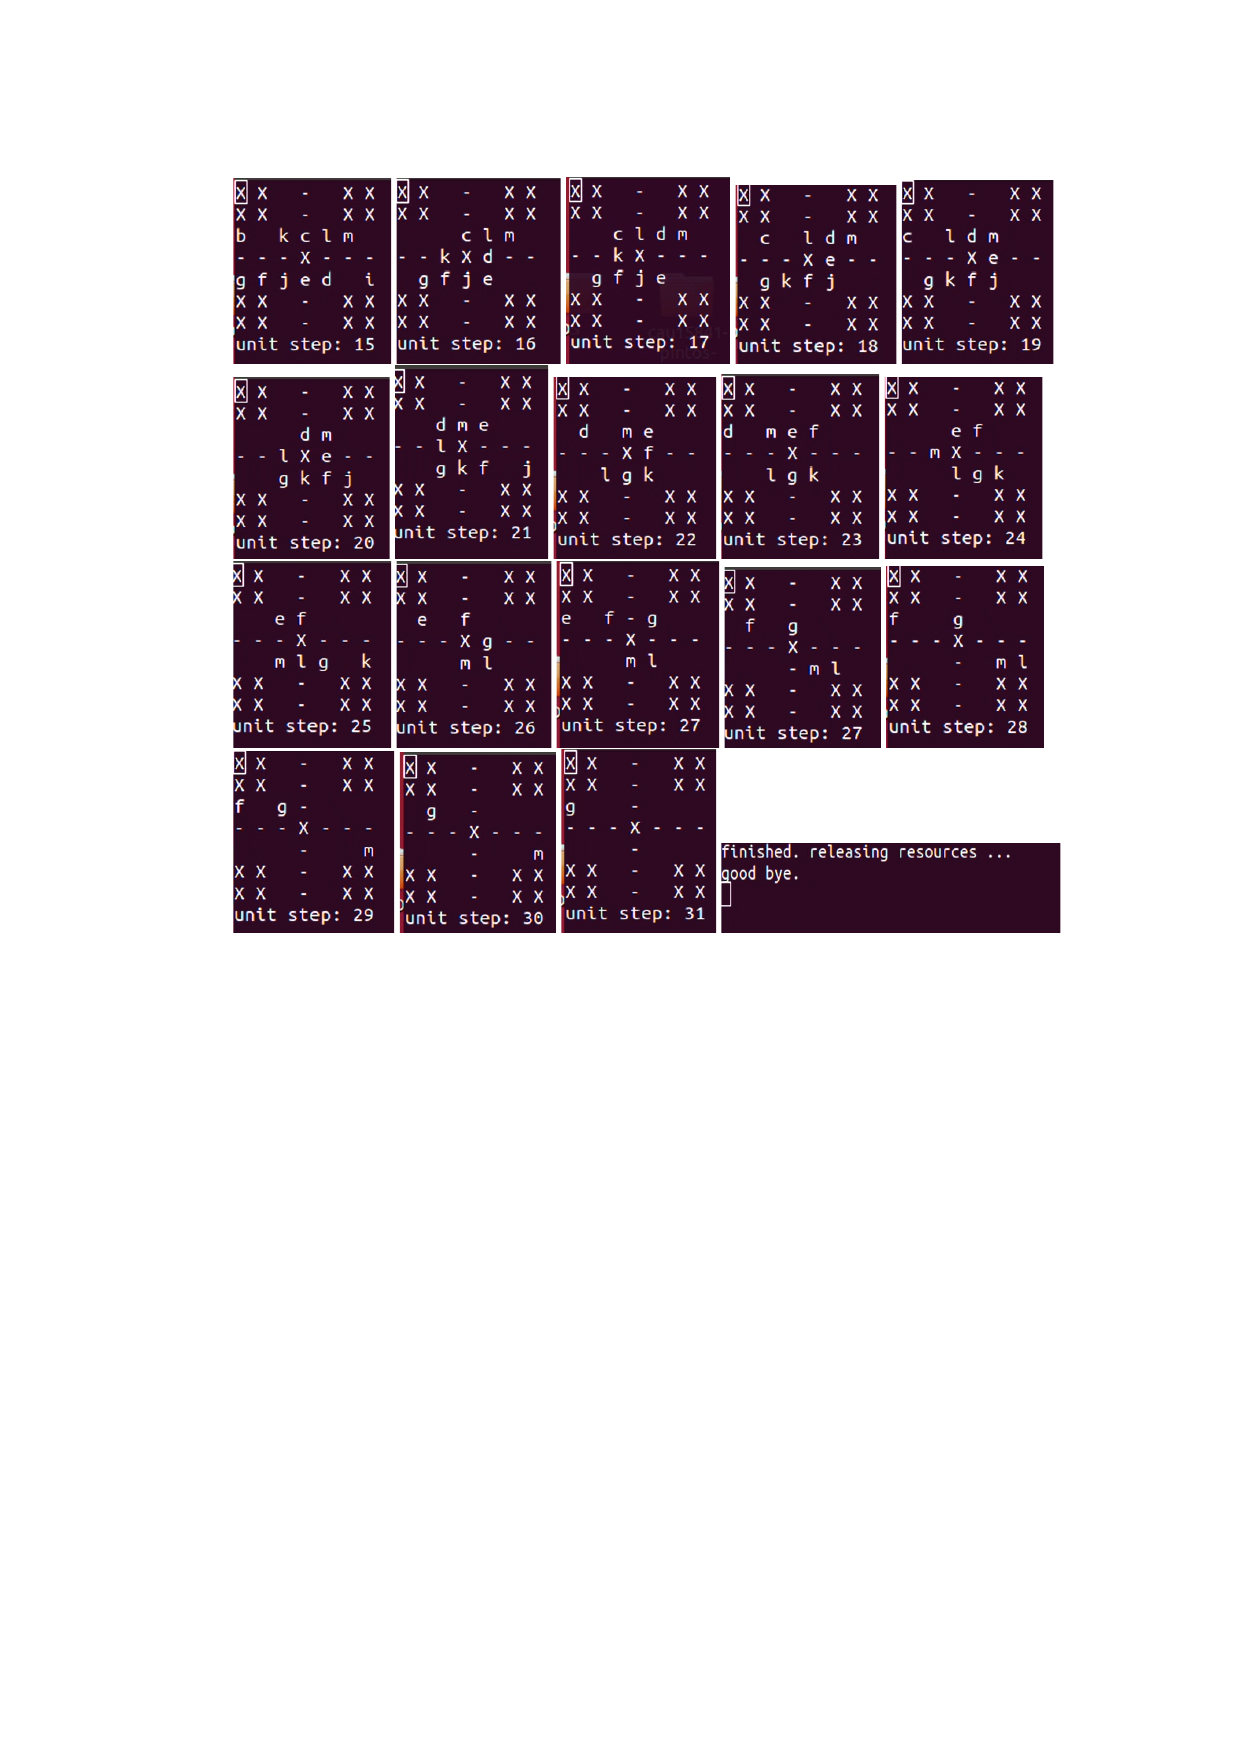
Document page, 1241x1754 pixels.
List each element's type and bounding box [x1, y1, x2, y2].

picture [724, 567, 881, 748]
picture [561, 749, 717, 933]
picture [396, 178, 561, 364]
picture [233, 377, 390, 559]
picture [721, 374, 880, 559]
picture [901, 180, 1054, 364]
picture [886, 566, 1044, 748]
picture [884, 377, 1043, 559]
picture [399, 752, 556, 933]
picture [566, 177, 730, 364]
picture [556, 561, 720, 748]
picture [233, 751, 395, 933]
picture [735, 185, 897, 364]
picture [721, 843, 1061, 933]
picture [233, 178, 392, 364]
picture [233, 561, 392, 748]
picture [396, 561, 552, 748]
picture [395, 365, 549, 559]
picture [553, 377, 717, 559]
